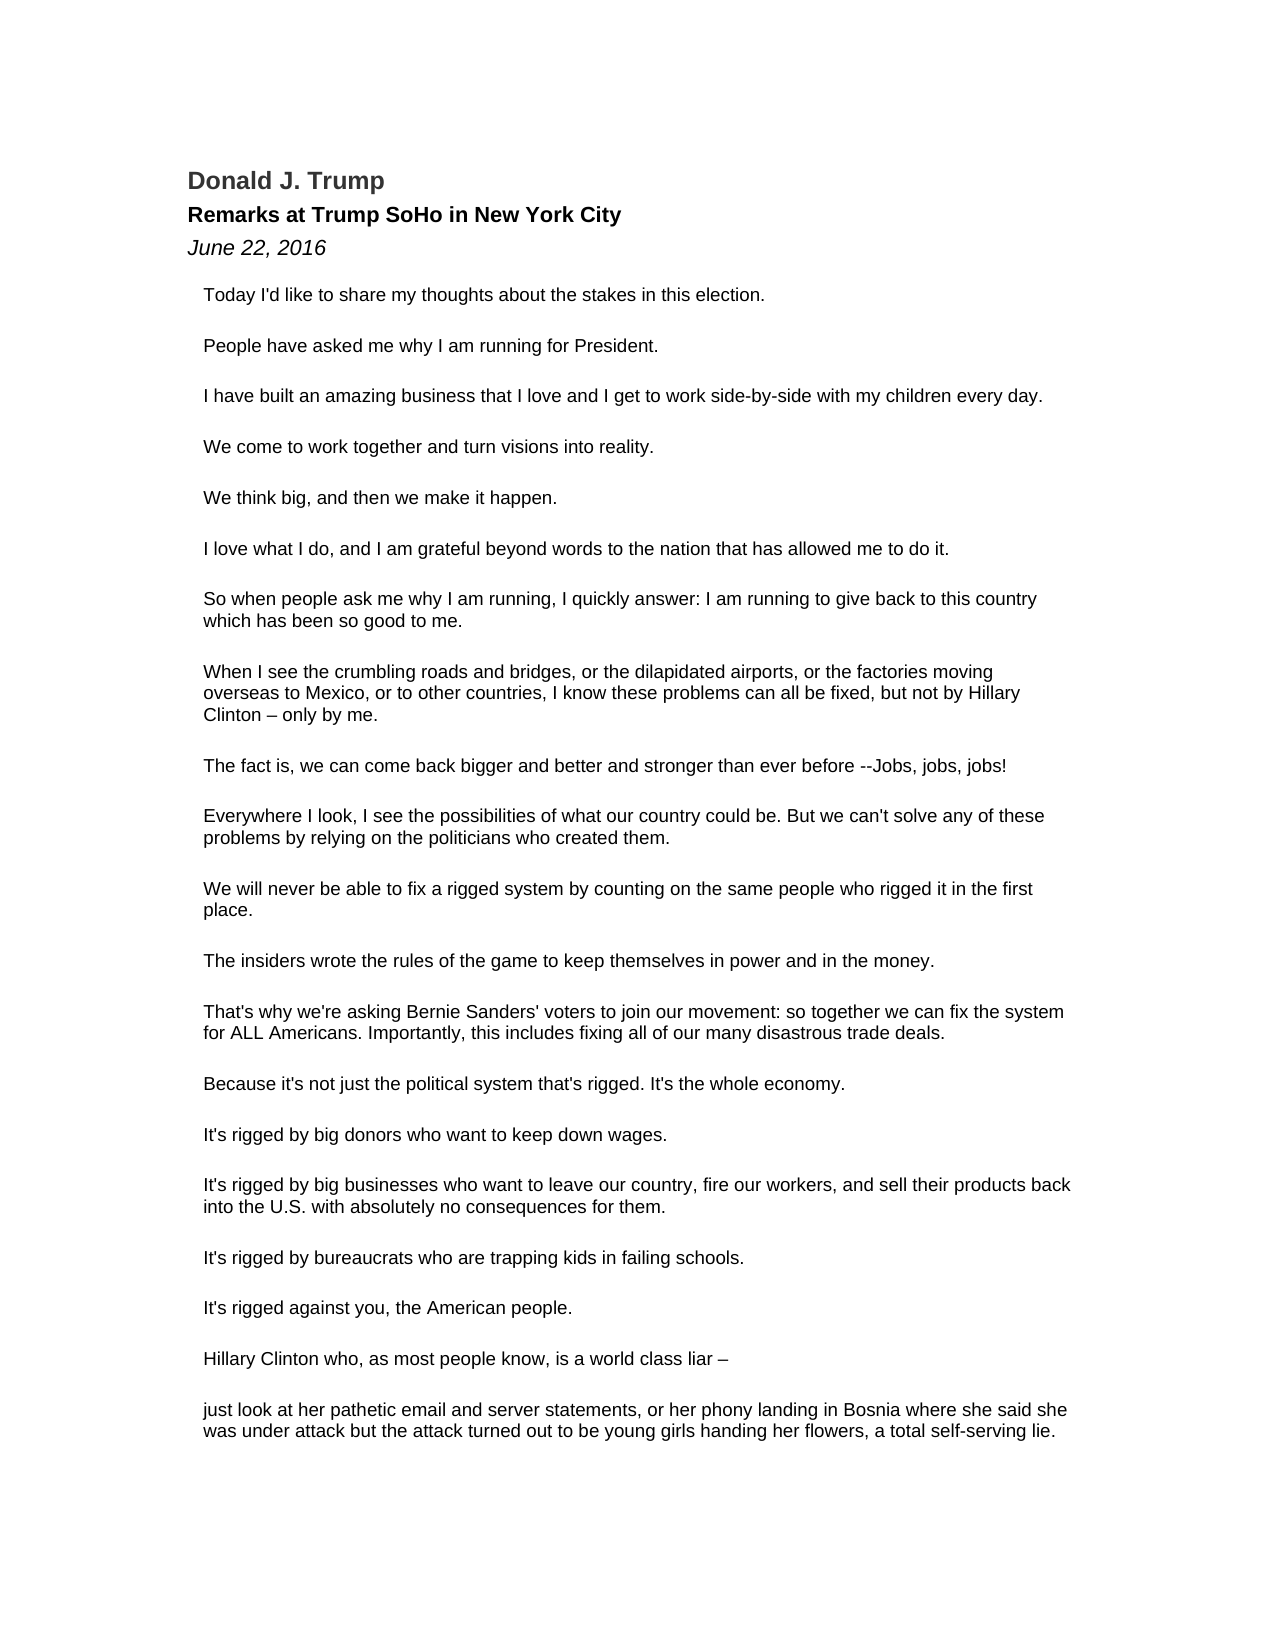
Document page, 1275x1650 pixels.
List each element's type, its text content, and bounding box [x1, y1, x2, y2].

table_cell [188, 268, 1087, 1487]
table_header Donald J. Trump [188, 150, 1087, 202]
table_cell Remarks at Trump SoHo in New York City [188, 202, 1087, 235]
table_cell June 22, 2016 [188, 235, 1087, 268]
